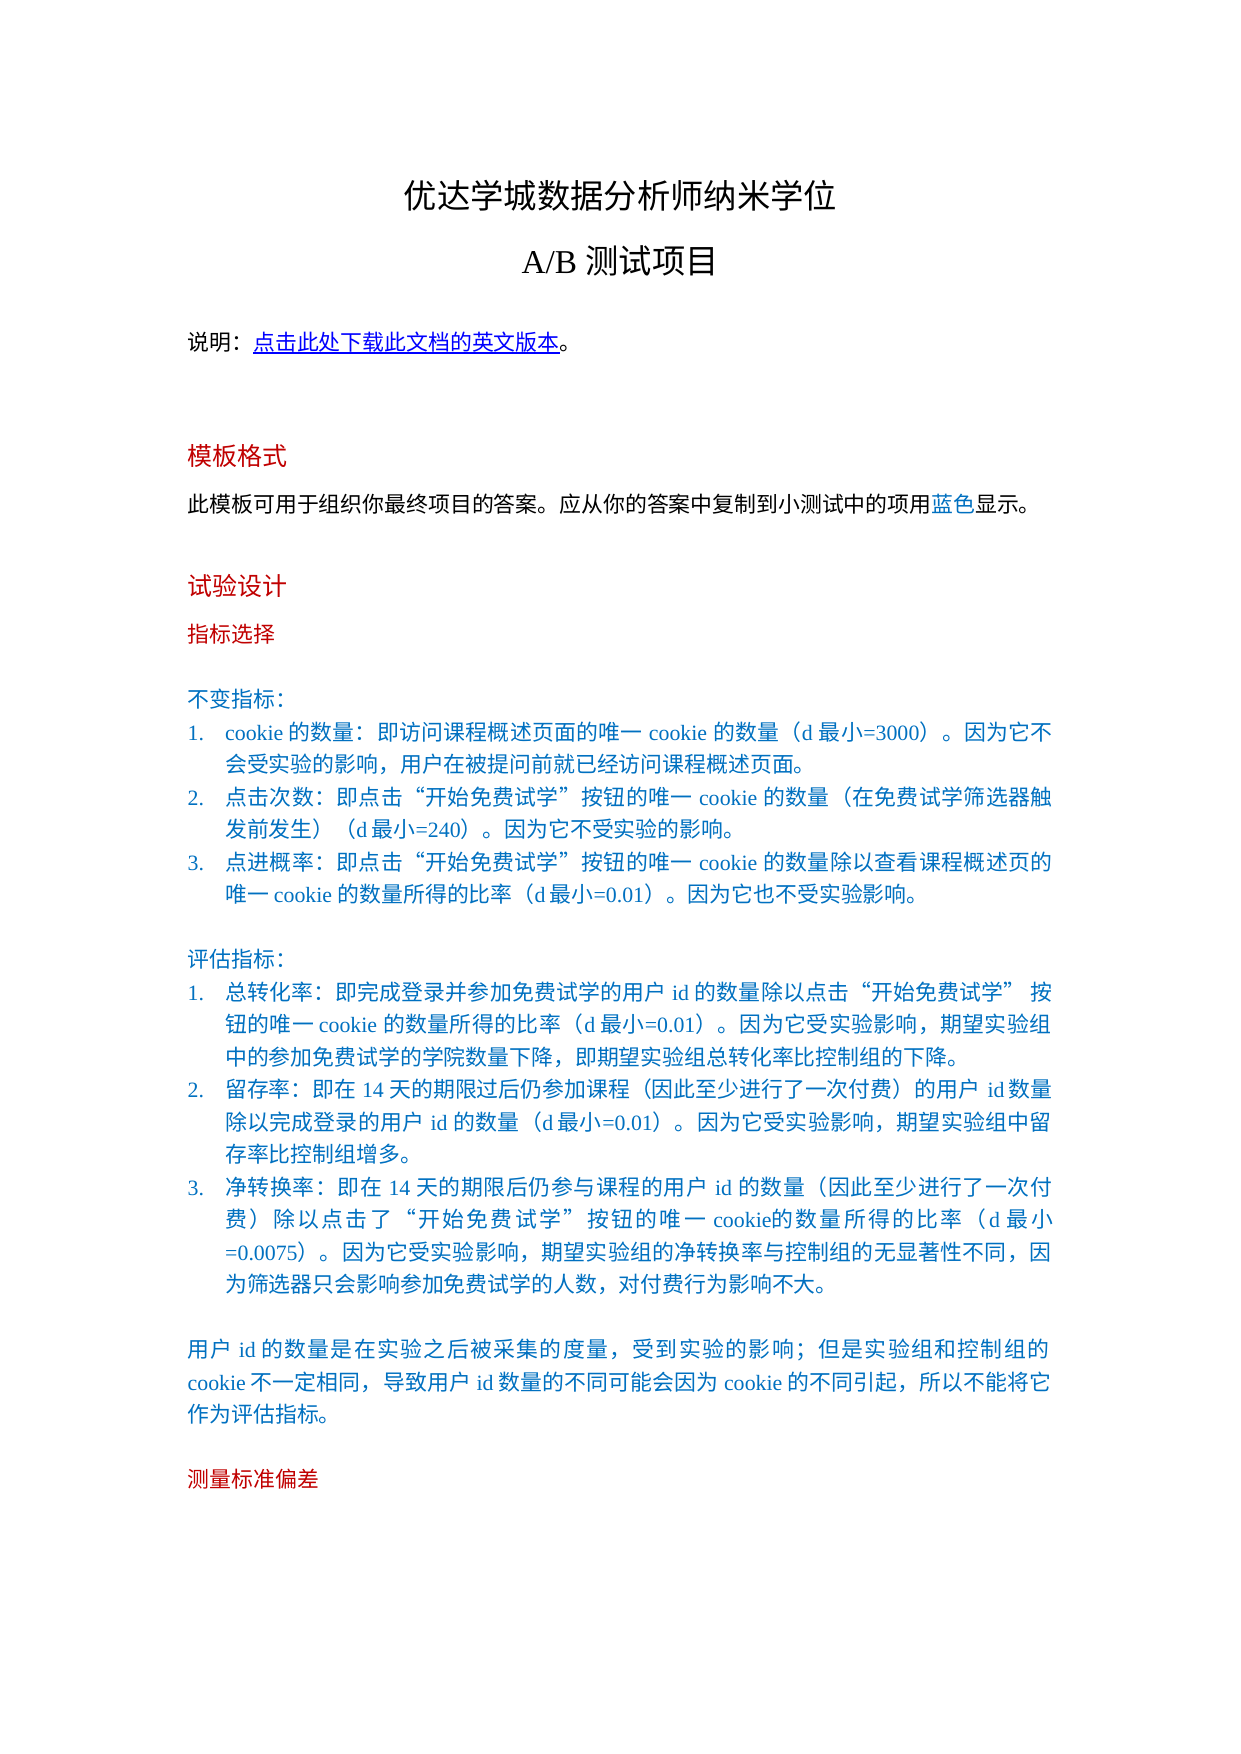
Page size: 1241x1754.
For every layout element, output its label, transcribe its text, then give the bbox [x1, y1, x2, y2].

list 留存率：即在 ​14 ​天的期限过后仍参加课程（因此至少进行了一次付费）的用户 ​id数量除以完成登录的用户 ​id ​的数量（​d最小=0.01​）。因为它受实验影响，期望实验组中留存率比控制组增多。 [187, 1072, 1053, 1169]
text 不变指标： [187, 682, 1053, 714]
list 点击次数：即点击“开始免费试学”按钮的唯一 ​cookie ​的数量（在免费试学筛选器触发前发生）（​d最小=240​）。因为它不受实验的影响。 [187, 779, 1053, 844]
text 测量标准偏差 [187, 1462, 1053, 1494]
list 总转化率：即完成登录并参加免费试学的用户 ​id ​的数量除以点击“开始免费试学” 按钮的唯一cookie ​的数量所得的比率（​d最小=0.01​）。因为它受实验影响，期望实验组中的参加免费试学的学院数量下降，即期望实验组总转化率比控制组的下降。 [187, 974, 1053, 1072]
text A/B 测试项目 [187, 227, 1053, 292]
text 模板格式 [187, 422, 1053, 487]
text 评估指标： [187, 942, 1053, 974]
text 用户id的数量是在实验之后被采集的度量，受到实验的影响；但是实验组和控制组的cookie不一定相同，导致用户id数量的不同可能会因为cookie的不同引起，所以不能将它作为评估指标。 [187, 1332, 1053, 1429]
text 优达学城数据分析师纳米学位 [187, 162, 1053, 227]
text 试验设计 [187, 552, 1053, 617]
list cookie的数量：即访问课程概述页面的唯一 ​cookie ​的数量（d 最小=3000）​。因为它不会受实验的影响，用户在被提问前就已经访问课程概述页面。 [187, 714, 1053, 779]
list 净转换率：即在 ​14 ​天的期限后仍参与课程的用户 ​id ​的数量（因此至少进行了一次付费）除以点击了“开始免费试学”按钮的唯一cookie​的数量所得的比率（​d最小=0.0075​）。因为它受实验影响，期望实验组的净转换率与控制组的无显著性不同，因为筛选器只会影响参加免费试学的人数，对付费行为影响不大。 [187, 1169, 1053, 1299]
text 指标选择 [187, 617, 1053, 649]
text 此模板可用于组织你最终项目的答案。应从你的答案中复制到小测试中的项用蓝色显示。 [187, 487, 1053, 519]
list 点进概率：即点击“开始免费试学”按钮的唯一 ​cookie ​的数量除以查看课程概述页的唯一 ​cookie ​的数量所得的比率​（​d最小=0.01​）。因为它也不受实验影响。 [187, 844, 1053, 909]
text 说明：点击此处下载此文档的英文版本。 [187, 324, 1053, 357]
